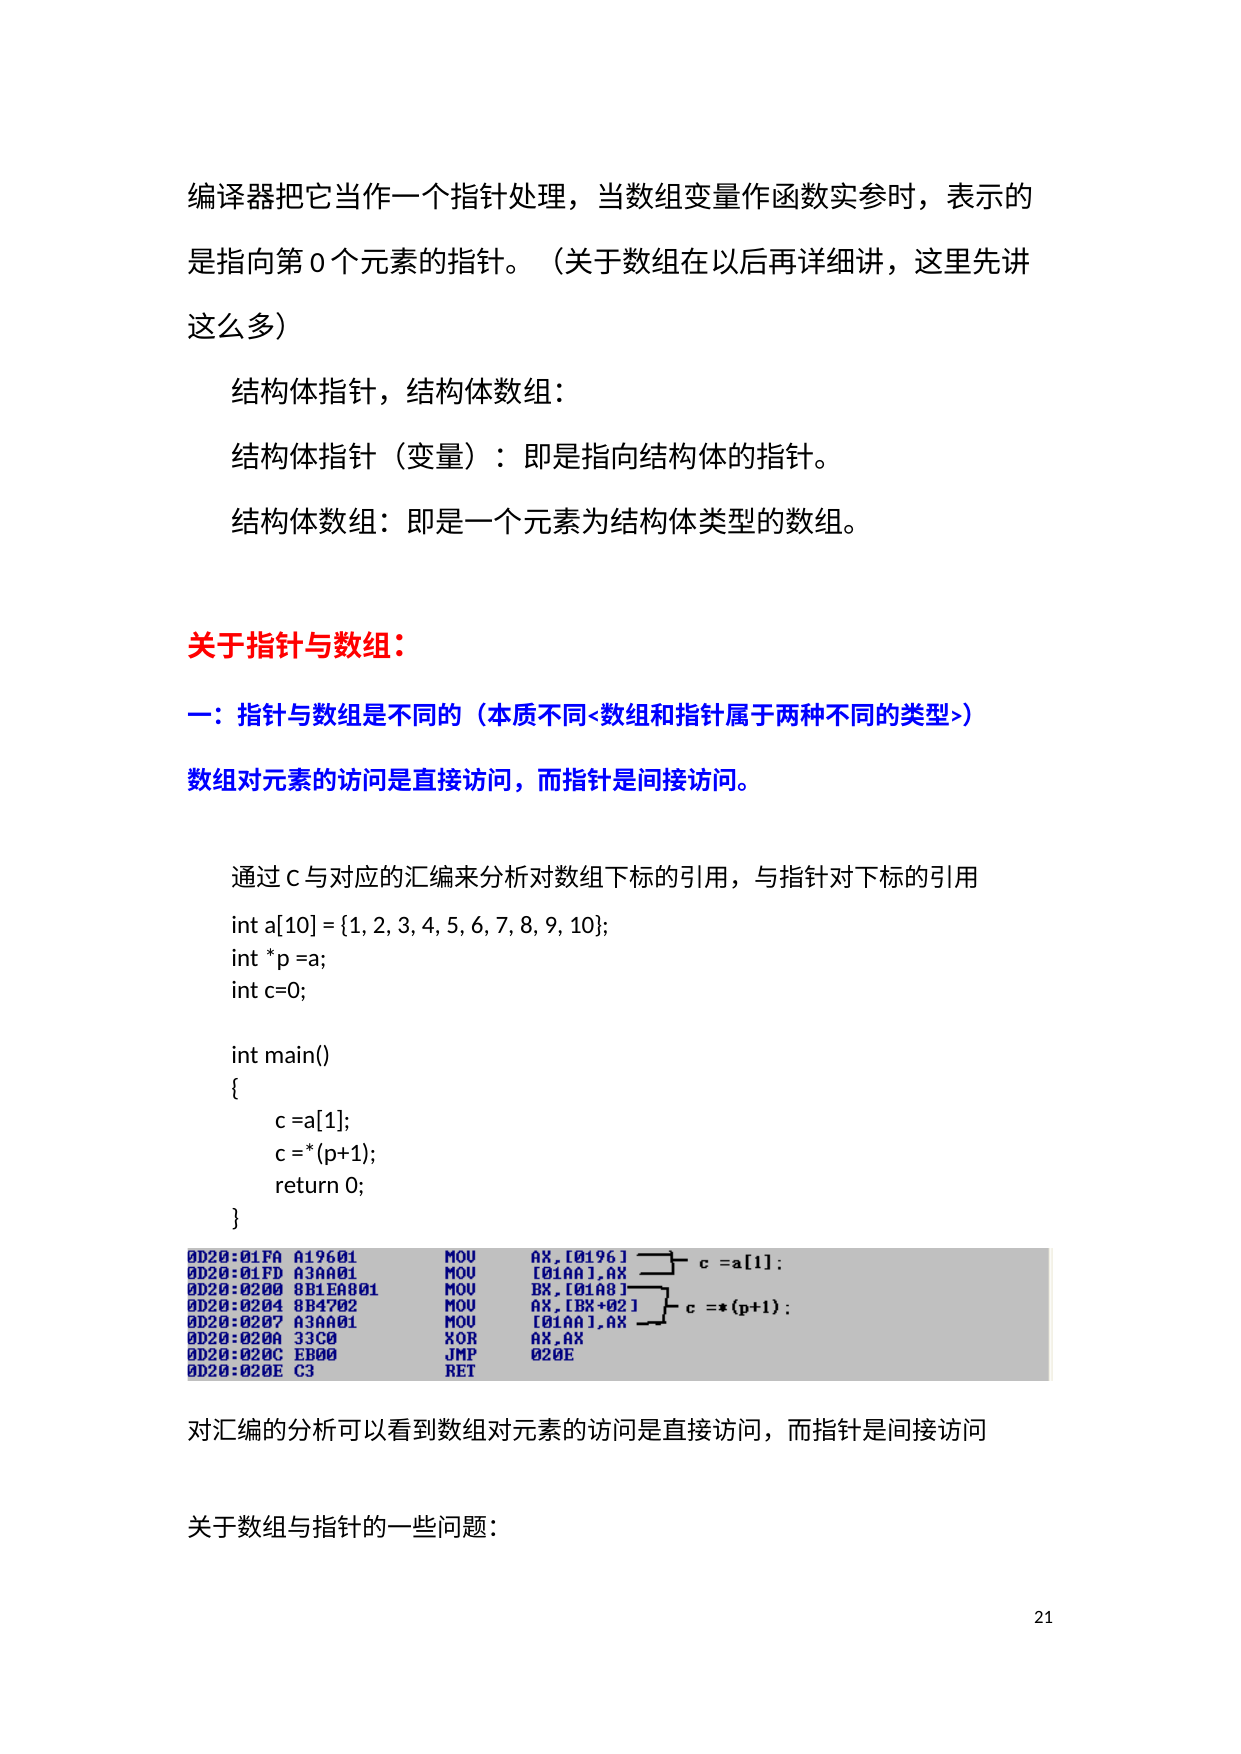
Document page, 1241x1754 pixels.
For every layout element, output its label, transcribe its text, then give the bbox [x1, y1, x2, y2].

text { [231, 1071, 1053, 1103]
text return 0; [231, 1168, 1053, 1201]
text int c=0; [231, 973, 1053, 1006]
text c =*(p+1); [231, 1136, 1053, 1168]
subtitle 关于指针与数组： [187, 609, 1053, 674]
text 数组对元素的访问是直接访问，而指针是间接访问。 [187, 746, 1053, 811]
text int main() [231, 1038, 1053, 1071]
text int *p =a; [231, 941, 1053, 973]
text int a[10] = {1, 2, 3, 4, 5, 6, 7, 8, 9, 10}; [231, 908, 1053, 941]
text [187, 162, 1053, 357]
text c =a[1]; [231, 1103, 1053, 1136]
text } [231, 1201, 1053, 1233]
text 一：指针与数组是不同的（本质不同<数组和指针属于两种不同的类型>） [187, 681, 1053, 746]
text 结构体数组：即是一个元素为结构体类型的数组。 [187, 487, 1053, 552]
text 结构体指针，结构体数组： [187, 357, 1053, 422]
text 关于数组与指针的一些问题： [187, 1493, 1053, 1558]
text 通过C与对应的汇编来分析对数组下标的引用，与指针对下标的引用 [187, 843, 1053, 908]
text 结构体指针（变量）：即是指向结构体的指针。 [187, 422, 1053, 487]
text 对汇编的分析可以看到数组对元素的访问是直接访问，而指针是间接访问 [187, 1396, 1053, 1461]
picture [187, 1248, 1053, 1381]
